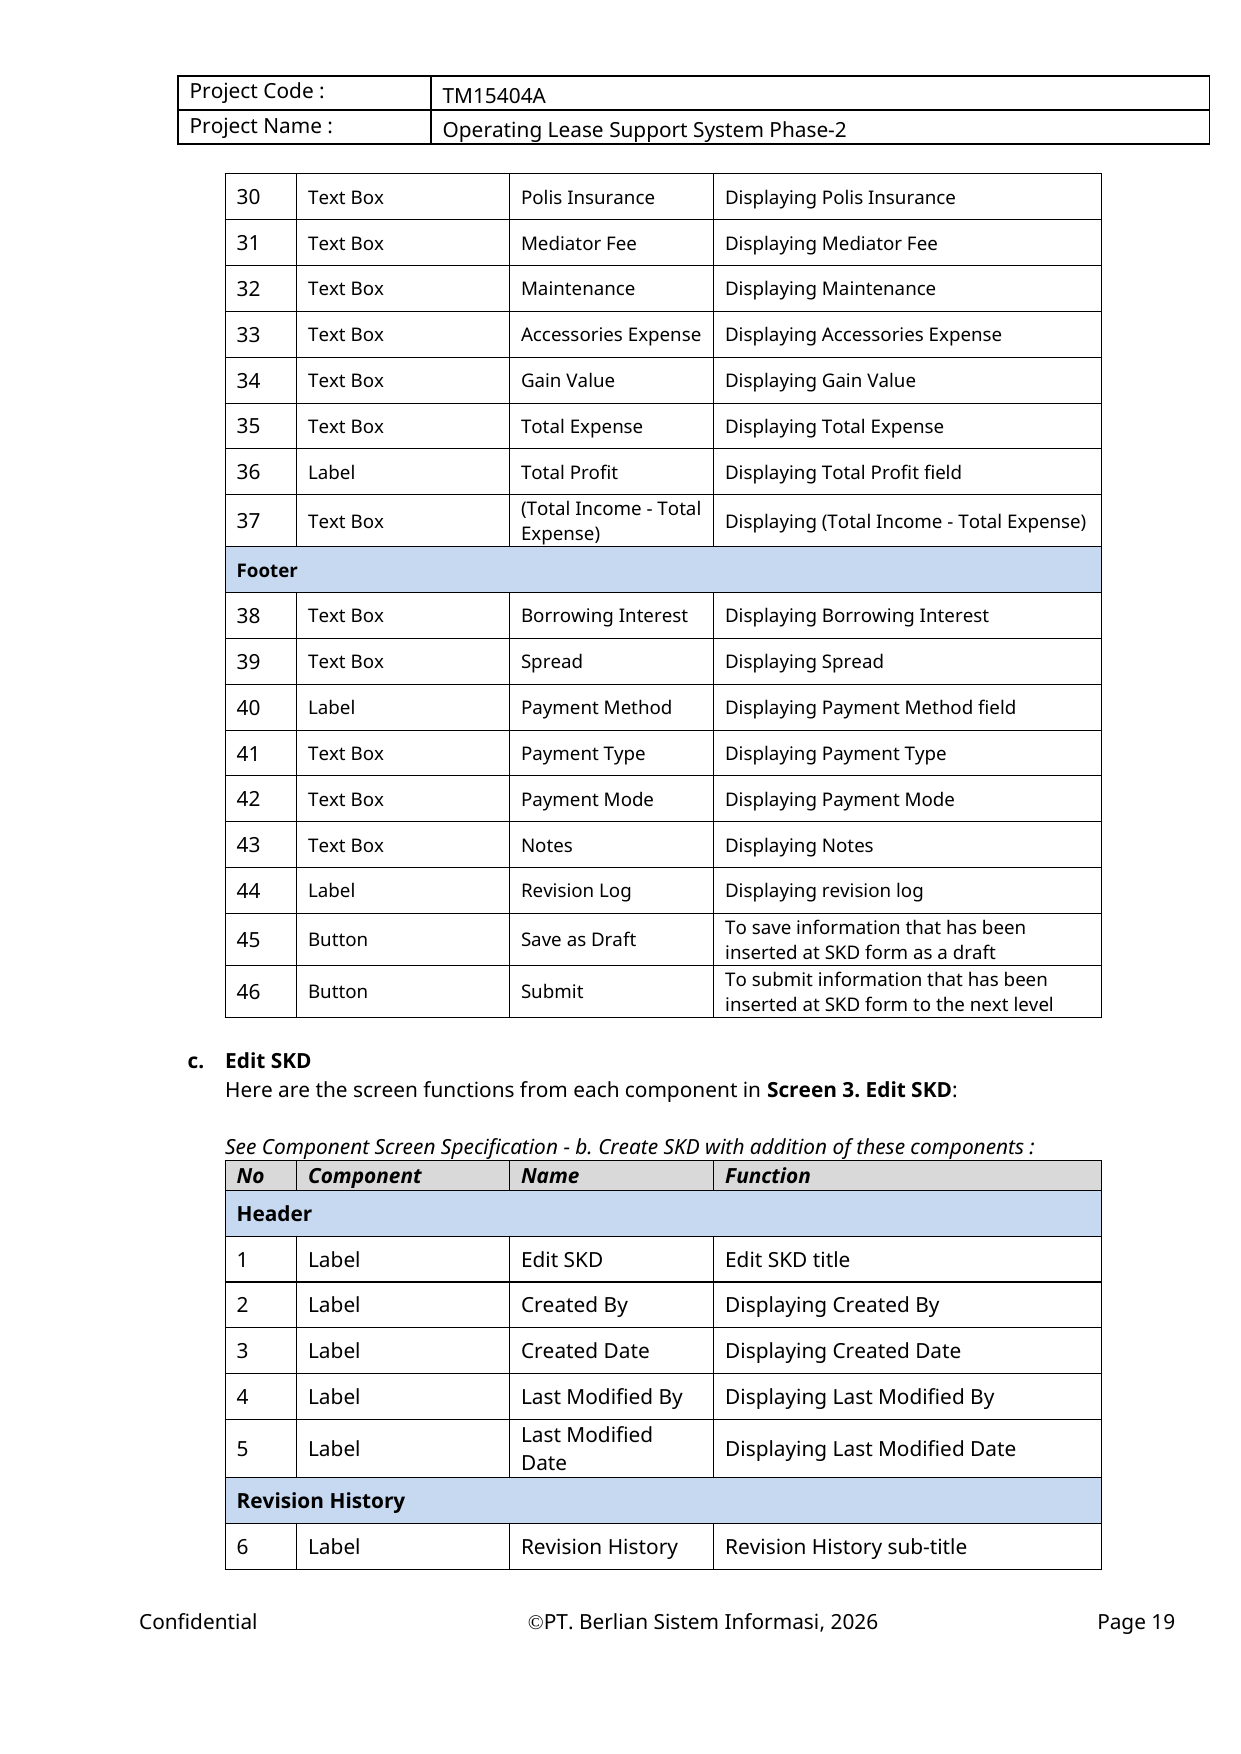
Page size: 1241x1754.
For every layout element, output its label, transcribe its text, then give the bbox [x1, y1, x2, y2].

table_cell 43 [226, 822, 296, 867]
list Edit SKD [187, 1047, 1090, 1075]
table_cell Text Box [297, 312, 509, 357]
table_cell 45 [226, 914, 296, 965]
table_cell Label [297, 868, 509, 913]
table_cell Revision Log [510, 868, 713, 913]
table_cell Created Date [510, 1328, 713, 1373]
table_cell 6 [226, 1524, 296, 1568]
table_cell Button [297, 966, 509, 1017]
table_cell Text Box [297, 266, 509, 311]
table_cell 1 [226, 1237, 296, 1281]
table_cell Label [297, 685, 509, 729]
table_cell Revision History [510, 1524, 713, 1568]
table_cell Total Expense [510, 404, 713, 448]
table_cell Text Box [297, 593, 509, 638]
table_cell 41 [226, 731, 296, 775]
table_cell Text Box [297, 639, 509, 684]
table_cell Mediator Fee [510, 220, 713, 265]
table_cell Displaying Total Profit field [714, 449, 1101, 494]
table_cell Label [297, 1328, 509, 1373]
table_cell Displaying Payment Type [714, 731, 1101, 775]
table_cell To submit information that has been inserted at SKD form to the next level [714, 966, 1101, 1017]
table_cell 44 [226, 868, 296, 913]
table_cell Label [297, 1283, 509, 1327]
table_cell Text Box [297, 776, 509, 821]
table_cell Last Modified Date [510, 1420, 713, 1477]
table_cell Displaying Last Modified Date [714, 1420, 1101, 1477]
table_cell Text Box [297, 220, 509, 265]
table_cell Displaying revision log [714, 868, 1101, 913]
table_cell 35 [226, 404, 296, 448]
text Here are the screen functions from each component in Screen 3. Edit SKD: [225, 1075, 1090, 1103]
table_cell Polis Insurance [510, 174, 713, 219]
table_cell Payment Method [510, 685, 713, 729]
table_cell Displaying Created By [714, 1283, 1101, 1327]
table_cell Payment Mode [510, 776, 713, 821]
table_cell Text Box [297, 495, 509, 546]
table_cell Displaying Mediator Fee [714, 220, 1101, 265]
table_cell Edit SKD title [714, 1237, 1101, 1281]
table_cell Displaying Gain Value [714, 358, 1101, 402]
table_cell Borrowing Interest [510, 593, 713, 638]
table_cell Displaying Payment Method field [714, 685, 1101, 729]
table_cell Button [297, 914, 509, 965]
table_cell 36 [226, 449, 296, 494]
table_cell Text Box [297, 822, 509, 867]
table_cell 2 [226, 1283, 296, 1327]
table_cell Edit SKD [510, 1237, 713, 1281]
table_cell 37 [226, 495, 296, 546]
table_cell Maintenance [510, 266, 713, 311]
table_header Function [714, 1161, 1101, 1190]
table_cell 4 [226, 1374, 296, 1419]
table_header Component [297, 1161, 509, 1190]
table_cell 46 [226, 966, 296, 1017]
table_cell Last Modified By [510, 1374, 713, 1419]
table_header Name [510, 1161, 713, 1190]
table_cell Displaying Last Modified By [714, 1374, 1101, 1419]
table_cell Label [297, 1524, 509, 1568]
table_cell Spread [510, 639, 713, 684]
table_cell 3 [226, 1328, 296, 1373]
table_cell 31 [226, 220, 296, 265]
table_cell 38 [226, 593, 296, 638]
table_cell Save as Draft [510, 914, 713, 965]
table_cell Revision History sub-title [714, 1524, 1101, 1568]
table_header No [226, 1161, 296, 1190]
table_cell Displaying Accessories Expense [714, 312, 1101, 357]
table_cell Label [297, 1420, 509, 1477]
table_cell Text Box [297, 358, 509, 402]
table_cell 39 [226, 639, 296, 684]
table_cell Footer [226, 547, 1101, 592]
table_cell Label [297, 1374, 509, 1419]
table_cell Revision History [226, 1478, 1101, 1523]
table_cell Text Box [297, 731, 509, 775]
table_cell 5 [226, 1420, 296, 1477]
table_cell 40 [226, 685, 296, 729]
table_cell Created By [510, 1283, 713, 1327]
table_cell 30 [226, 174, 296, 219]
table_cell Displaying Created Date [714, 1328, 1101, 1373]
table_cell Displaying (Total Income - Total Expense) [714, 495, 1101, 546]
table_cell Label [297, 1237, 509, 1281]
table_cell 33 [226, 312, 296, 357]
table_cell Displaying Polis Insurance [714, 174, 1101, 219]
table_cell Displaying Spread [714, 639, 1101, 684]
table_cell To save information that has been inserted at SKD form as a draft [714, 914, 1101, 965]
table_cell Label [297, 449, 509, 494]
table_cell 32 [226, 266, 296, 311]
table_cell Displaying Borrowing Interest [714, 593, 1101, 638]
table_cell Gain Value [510, 358, 713, 402]
table_cell Header [226, 1191, 1101, 1236]
table_cell 34 [226, 358, 296, 402]
table_cell Notes [510, 822, 713, 867]
text See Component Screen Specification - b. Create SKD with addition of these components : [225, 1132, 1090, 1160]
table_cell Text Box [297, 174, 509, 219]
table_cell Accessories Expense [510, 312, 713, 357]
table_cell Displaying Payment Mode [714, 776, 1101, 821]
table_cell 42 [226, 776, 296, 821]
table_cell (Total Income - Total Expense) [510, 495, 713, 546]
table_cell Submit [510, 966, 713, 1017]
table_cell Displaying Total Expense [714, 404, 1101, 448]
table_cell Text Box [297, 404, 509, 448]
table_cell Payment Type [510, 731, 713, 775]
table_cell Total Profit [510, 449, 713, 494]
table_cell Displaying Maintenance [714, 266, 1101, 311]
table_cell Displaying Notes [714, 822, 1101, 867]
